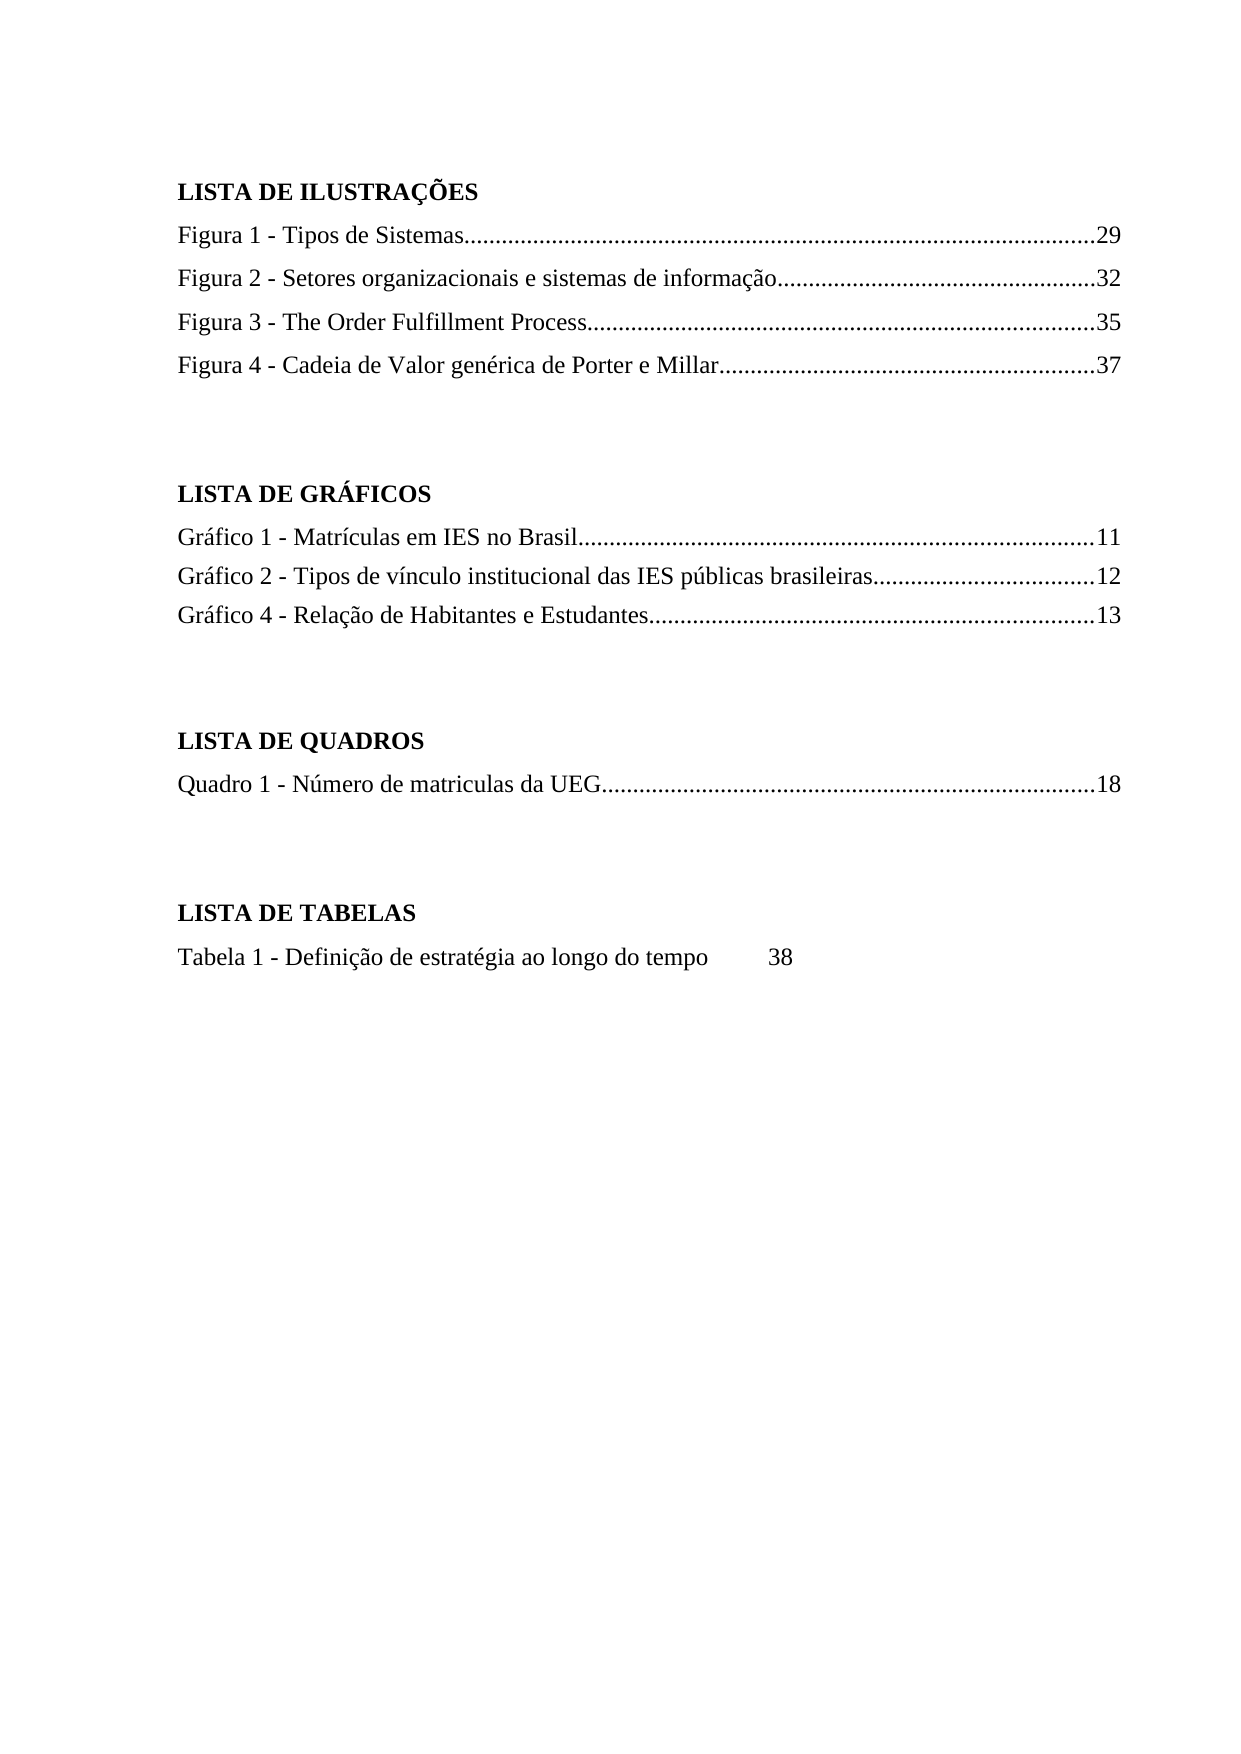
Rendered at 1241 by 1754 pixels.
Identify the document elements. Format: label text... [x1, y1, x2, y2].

text Gráfico 4 - Relação de Habitantes e Estudantes 13 [177, 601, 1122, 629]
text Figura 2 - Setores organizacionais e sistemas de informação 32 [177, 263, 1122, 292]
text LISTA DE ILUSTRAÇÕES [177, 177, 1122, 206]
text LISTA DE TABELAS [177, 898, 1122, 927]
text Gráfico 2 - Tipos de vínculo institucional das IES públicas brasileiras 12 [177, 561, 1122, 590]
text Figura 4 - Cadeia de Valor genérica de Porter e Millar 37 [177, 350, 1122, 378]
text LISTA DE GRÁFICOS [177, 479, 1122, 508]
text Gráfico 1 - Matrículas em IES no Brasil 11 [177, 522, 1122, 551]
text LISTA DE QUADROS [177, 726, 1122, 755]
text Quadro 1 - Número de matriculas da UEG 18 [177, 769, 1122, 798]
text Figura 1 - Tipos de Sistemas 29 [177, 220, 1122, 249]
text Tabela 1 - Definição de estratégia ao longo do tempo 38 [177, 942, 1122, 970]
text Figura 3 - The Order Fulfillment Process 35 [177, 307, 1122, 335]
